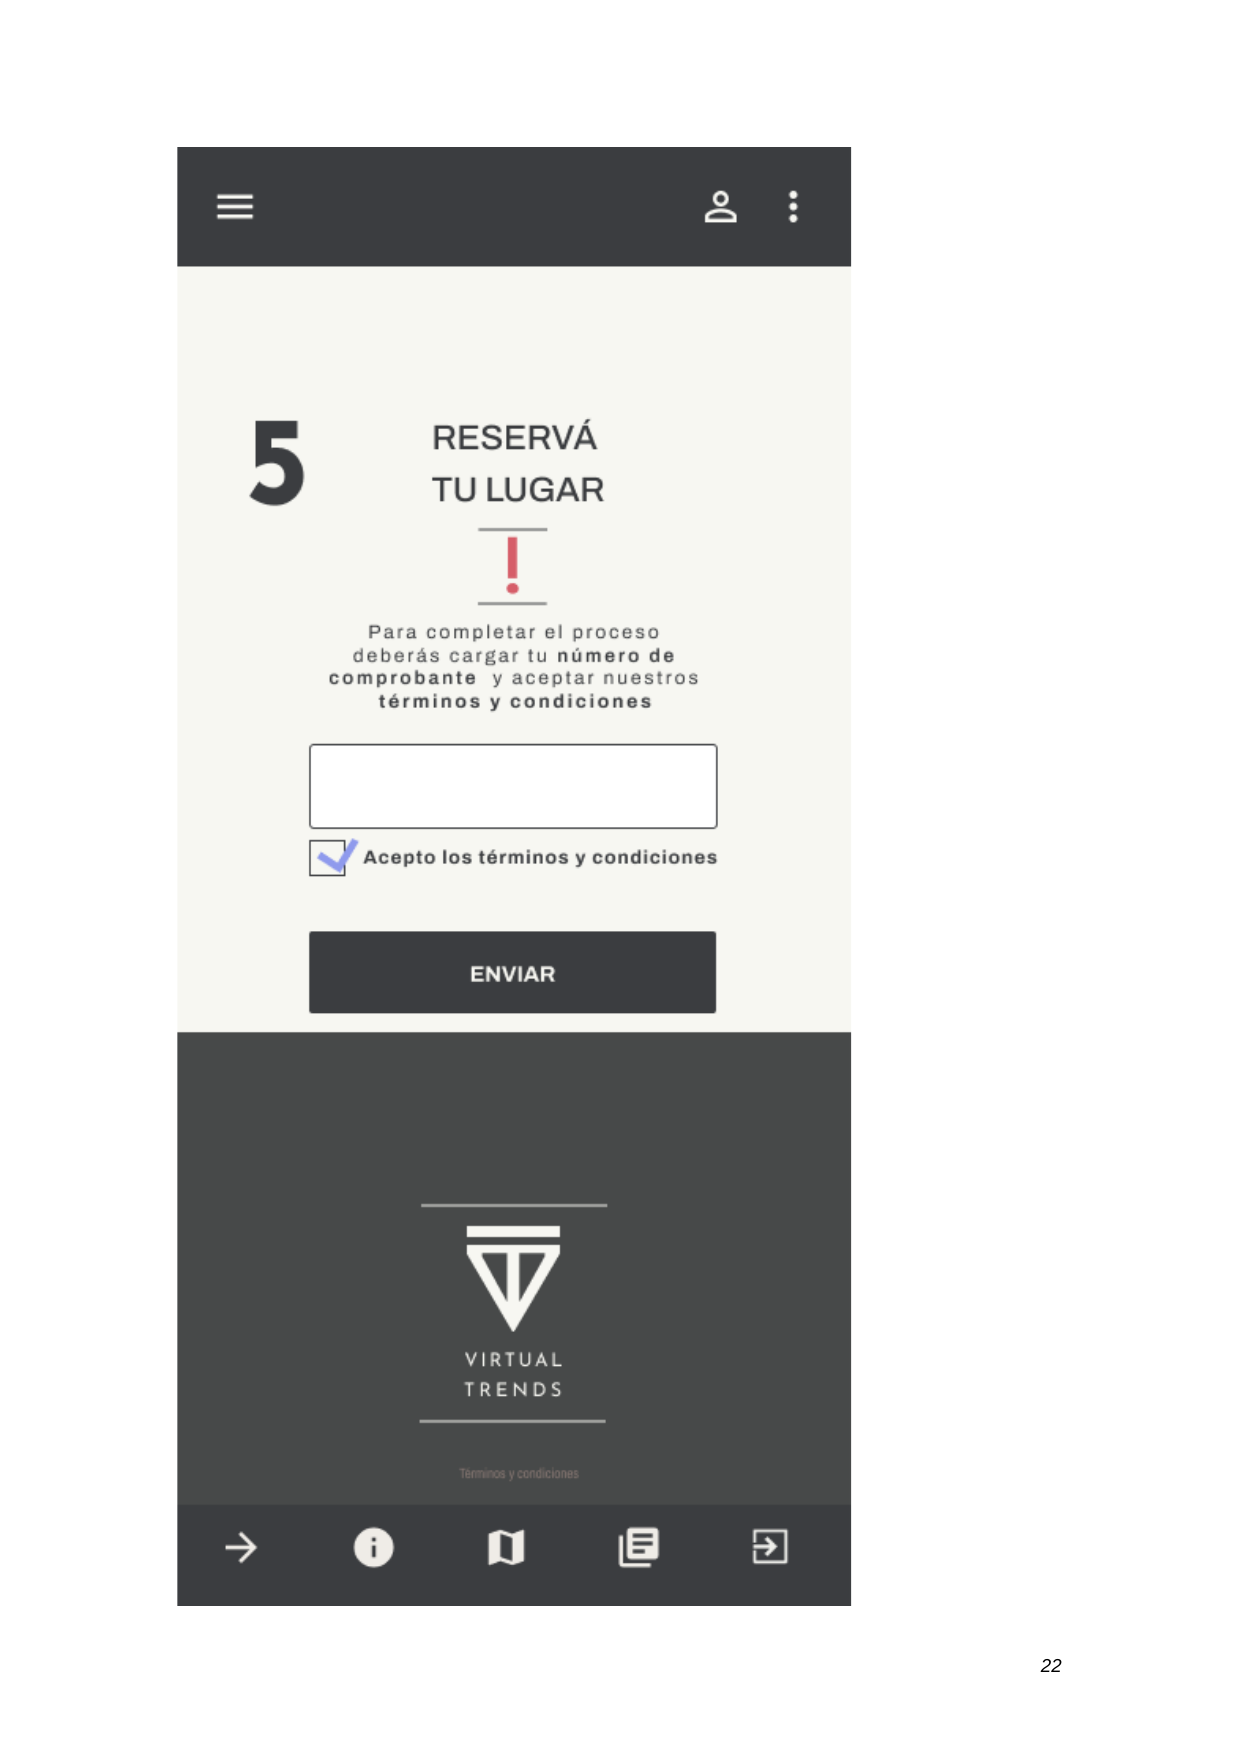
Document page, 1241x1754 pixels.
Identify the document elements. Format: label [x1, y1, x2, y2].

picture [177, 147, 852, 1606]
